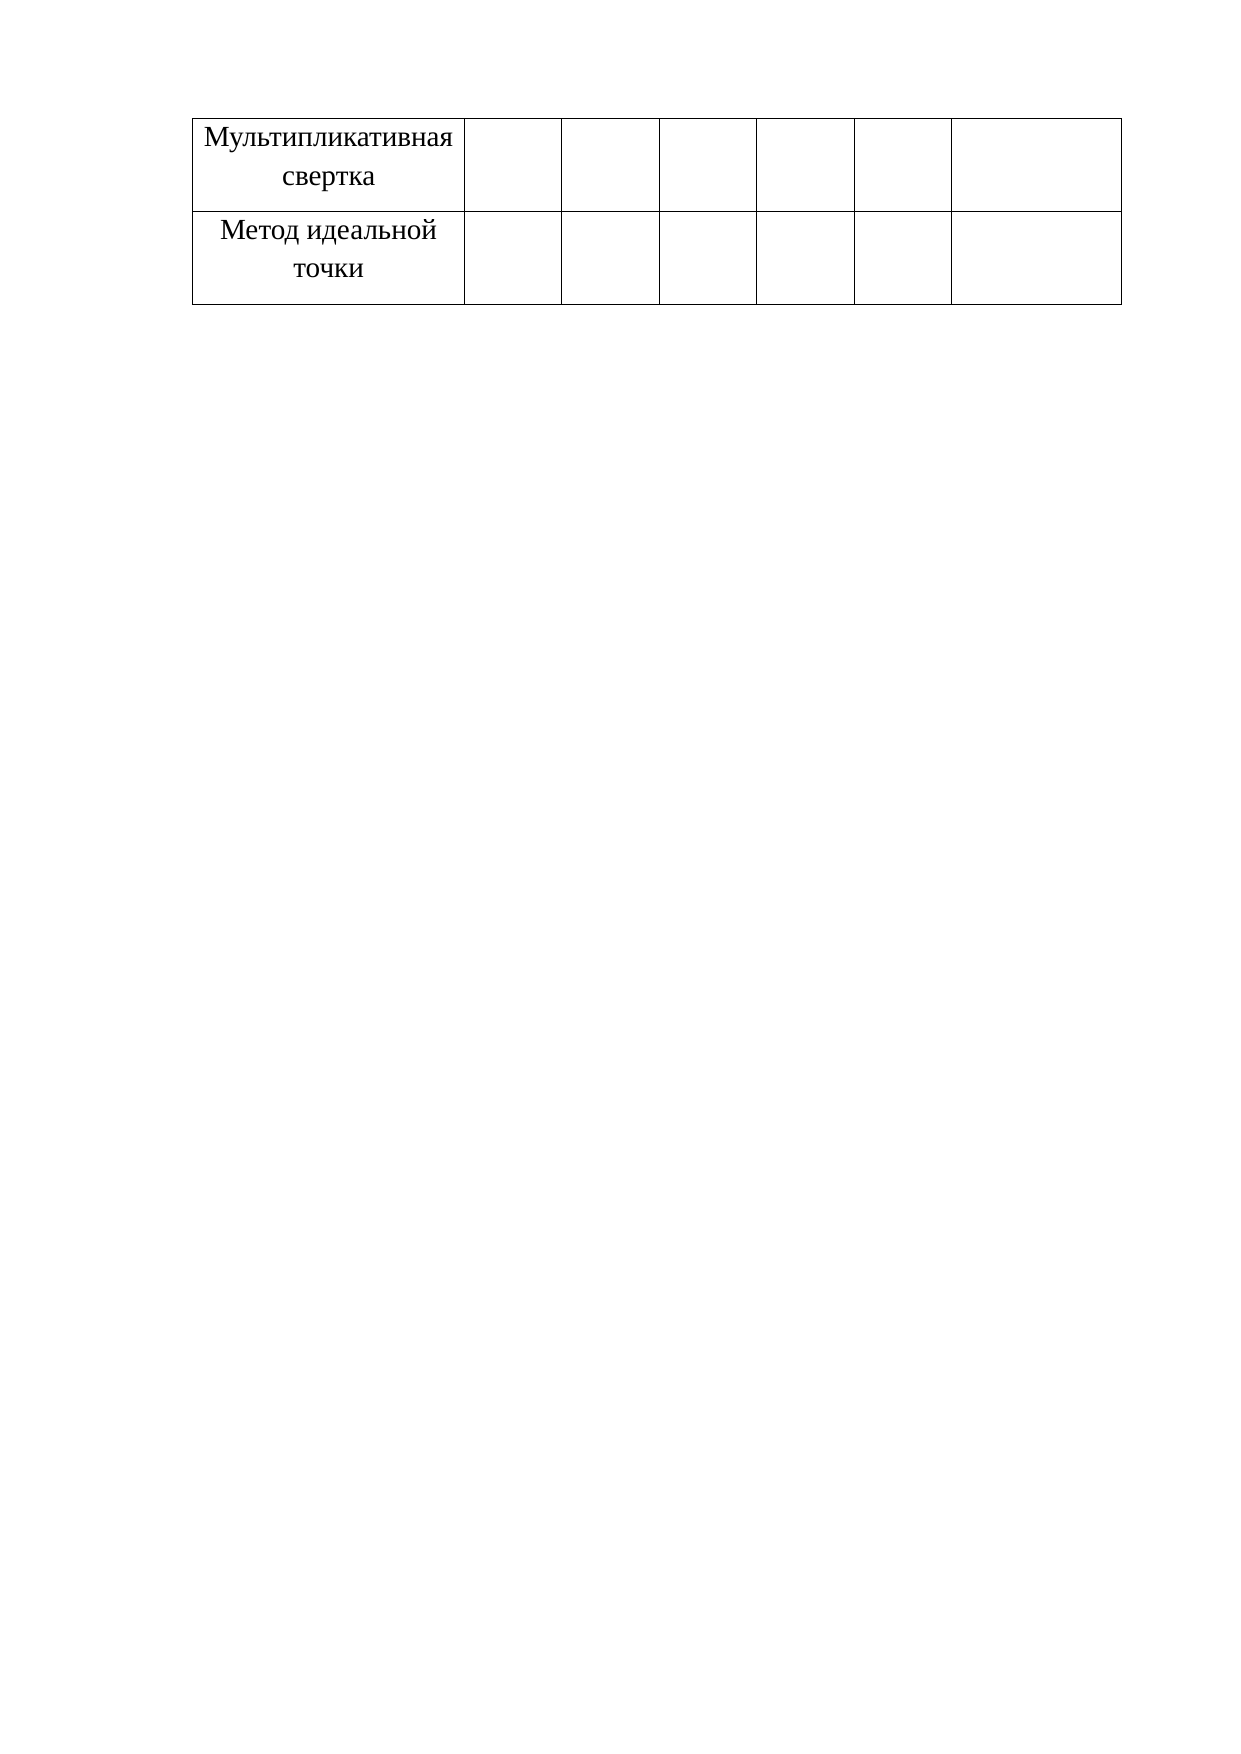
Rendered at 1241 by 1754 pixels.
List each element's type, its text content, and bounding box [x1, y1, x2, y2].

table_cell [855, 212, 951, 303]
table_cell Метод идеальной точки [193, 212, 464, 303]
table_cell Мультипликативная свертка [193, 119, 464, 211]
table_cell [757, 212, 854, 303]
table_cell [562, 119, 659, 211]
table_cell [562, 212, 659, 303]
table_cell [952, 119, 1121, 211]
table_cell [855, 119, 951, 211]
table_cell [465, 212, 561, 303]
table_cell [952, 212, 1121, 303]
table_cell [465, 119, 561, 211]
table_cell [660, 212, 756, 303]
table_cell [757, 119, 854, 211]
table_cell [660, 119, 756, 211]
